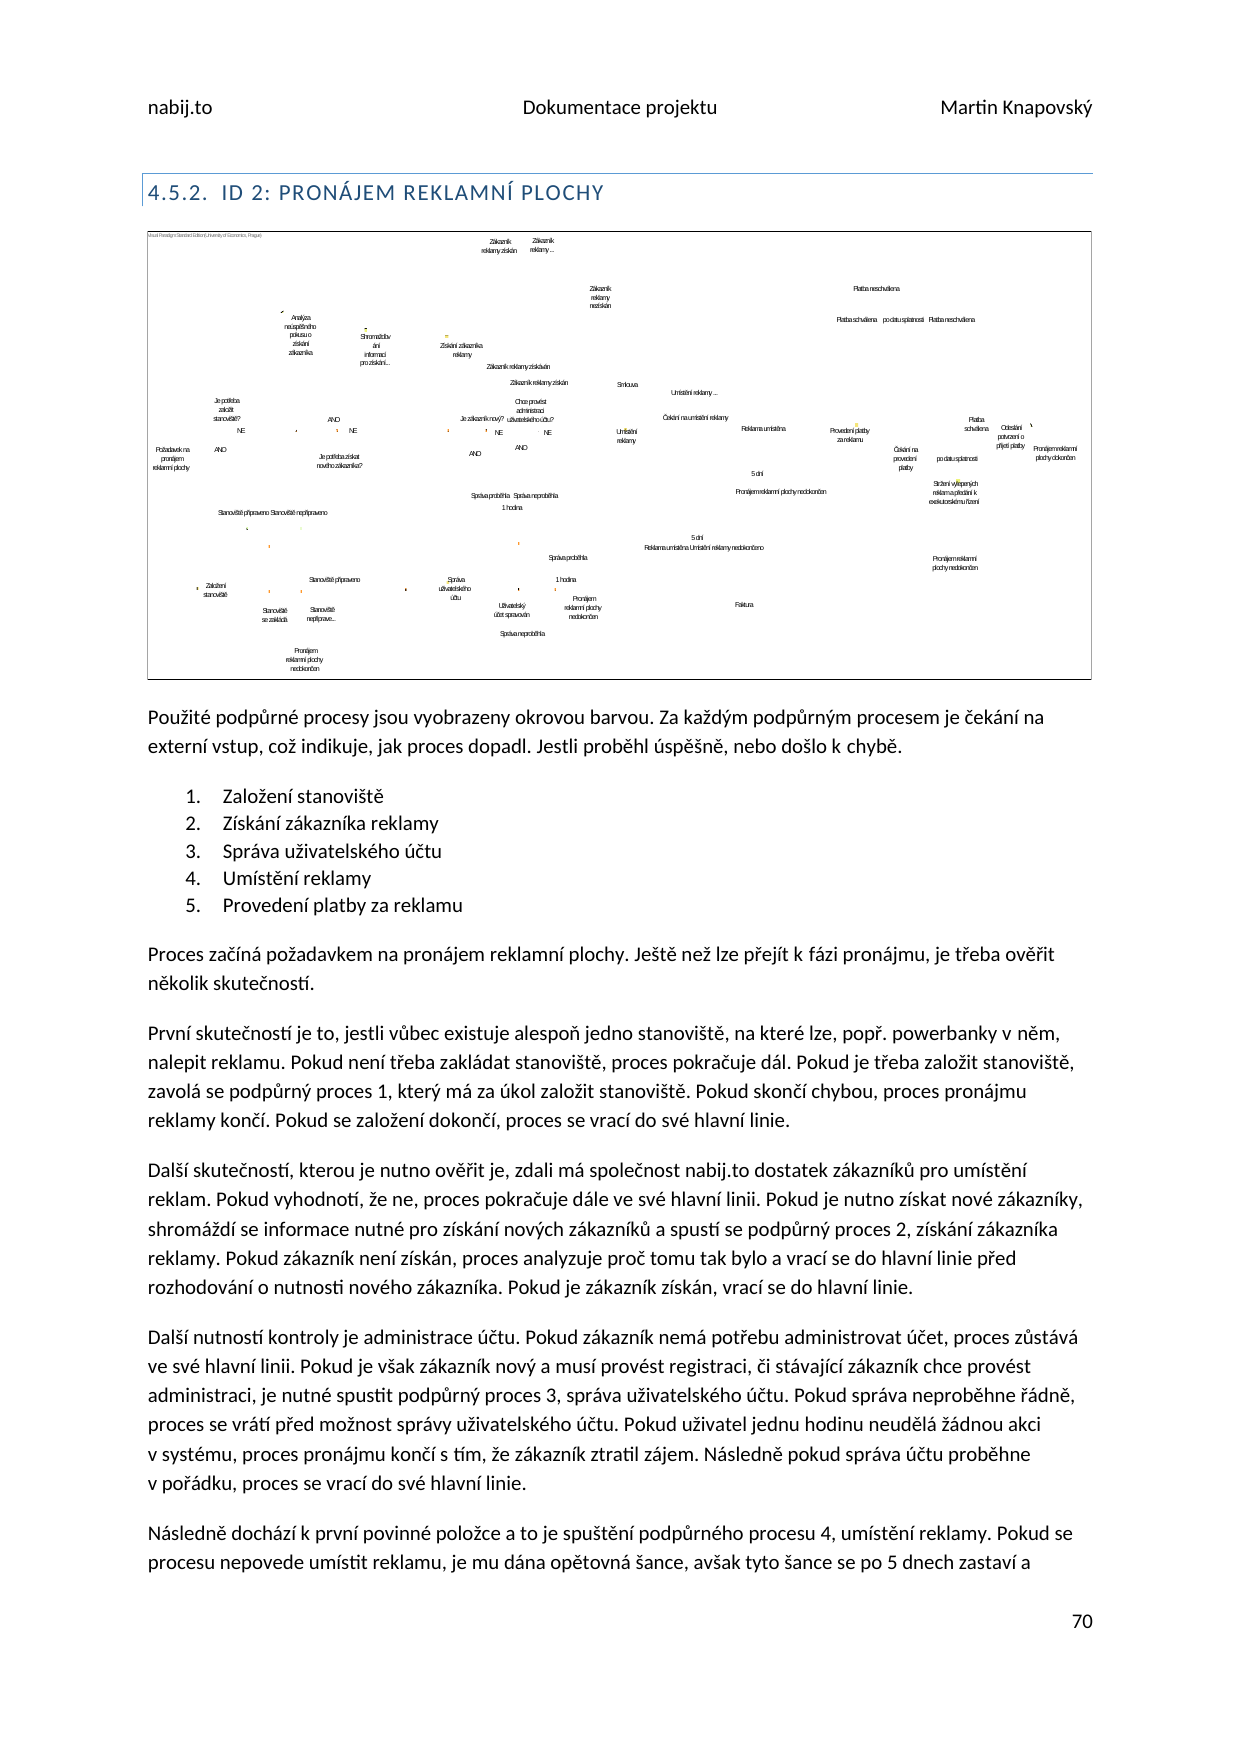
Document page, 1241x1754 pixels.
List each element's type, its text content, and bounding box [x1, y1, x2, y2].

text Použité podpůrné procesy jsou vyobrazeny okrovou barvou. Za každým podpůrným procesem je čekání na externí vstup, což indikuje, jak proces dopadl. Jestli proběhl úspěšně, nebo došlo k chybě. [148, 704, 1093, 758]
list Umístění reklamy [185, 865, 1093, 891]
text První skutečností je to, jestli vůbec existuje alespoň jedno stanoviště, na které lze, popř. powerbanky v něm, nalepit reklamu. Pokud není třeba zakládat stanoviště, proces pokračuje dál. Pokud je třeba založit stanoviště, zavolá se podpůrný proces 1, který má za úkol založit stanoviště. Pokud skončí chybou, proces pronájmu reklamy končí. Pokud se založení dokončí, proces se vrací do své hlavní linie. [148, 1020, 1093, 1133]
list Provedení platby za reklamu [185, 893, 1093, 918]
list Založení stanoviště [185, 783, 1093, 808]
text Další nutností kontroly je administrace účtu. Pokud zákazník nemá potřebu administrovat účet, proces zůstává ve své hlavní linii. Pokud je však zákazník nový a musí provést registraci, či stávající zákazník chce provést administraci, je nutné spustit podpůrný proces 3, správa uživatelského účtu. Pokud správa neproběhne řádně, proces se vrátí před možnost správy uživatelského účtu. Pokud uživatel jednu hodinu neudělá žádnou akci v systému, proces pronájmu končí s tím, že zákazník ztratil zájem. Následně pokud správa účtu proběhne v pořádku, proces se vrací do své hlavní linie. [148, 1324, 1093, 1495]
text Proces začíná požadavkem na pronájem reklamní plochy. Ještě než lze přejít k fázi pronájmu, je třeba ověřit několik skutečností. [148, 941, 1093, 995]
list Správa uživatelského účtu [185, 838, 1093, 863]
list Získání zákazníka reklamy [185, 810, 1093, 836]
subtitle ID 2: Pronájem reklamní plochy [143, 174, 1093, 206]
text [148, 1520, 1093, 1574]
text Další skutečností, kterou je nutno ověřit je, zdali má společnost nabij.to dostatek zákazníků pro umístění reklam. Pokud vyhodnotí, že ne, proces pokračuje dále ve své hlavní linii. Pokud je nutno získat nové zákazníky, shromáždí se informace nutné pro získání nových zákazníků a spustí se podpůrný proces 2, získání zákazníka reklamy. Pokud zákazník není získán, proces analyzuje proč tomu tak bylo a vrací se do hlavní linie před rozhodování o nutnosti nového zákazníka. Pokud je zákazník získán, vrací se do hlavní linie. [148, 1157, 1093, 1299]
